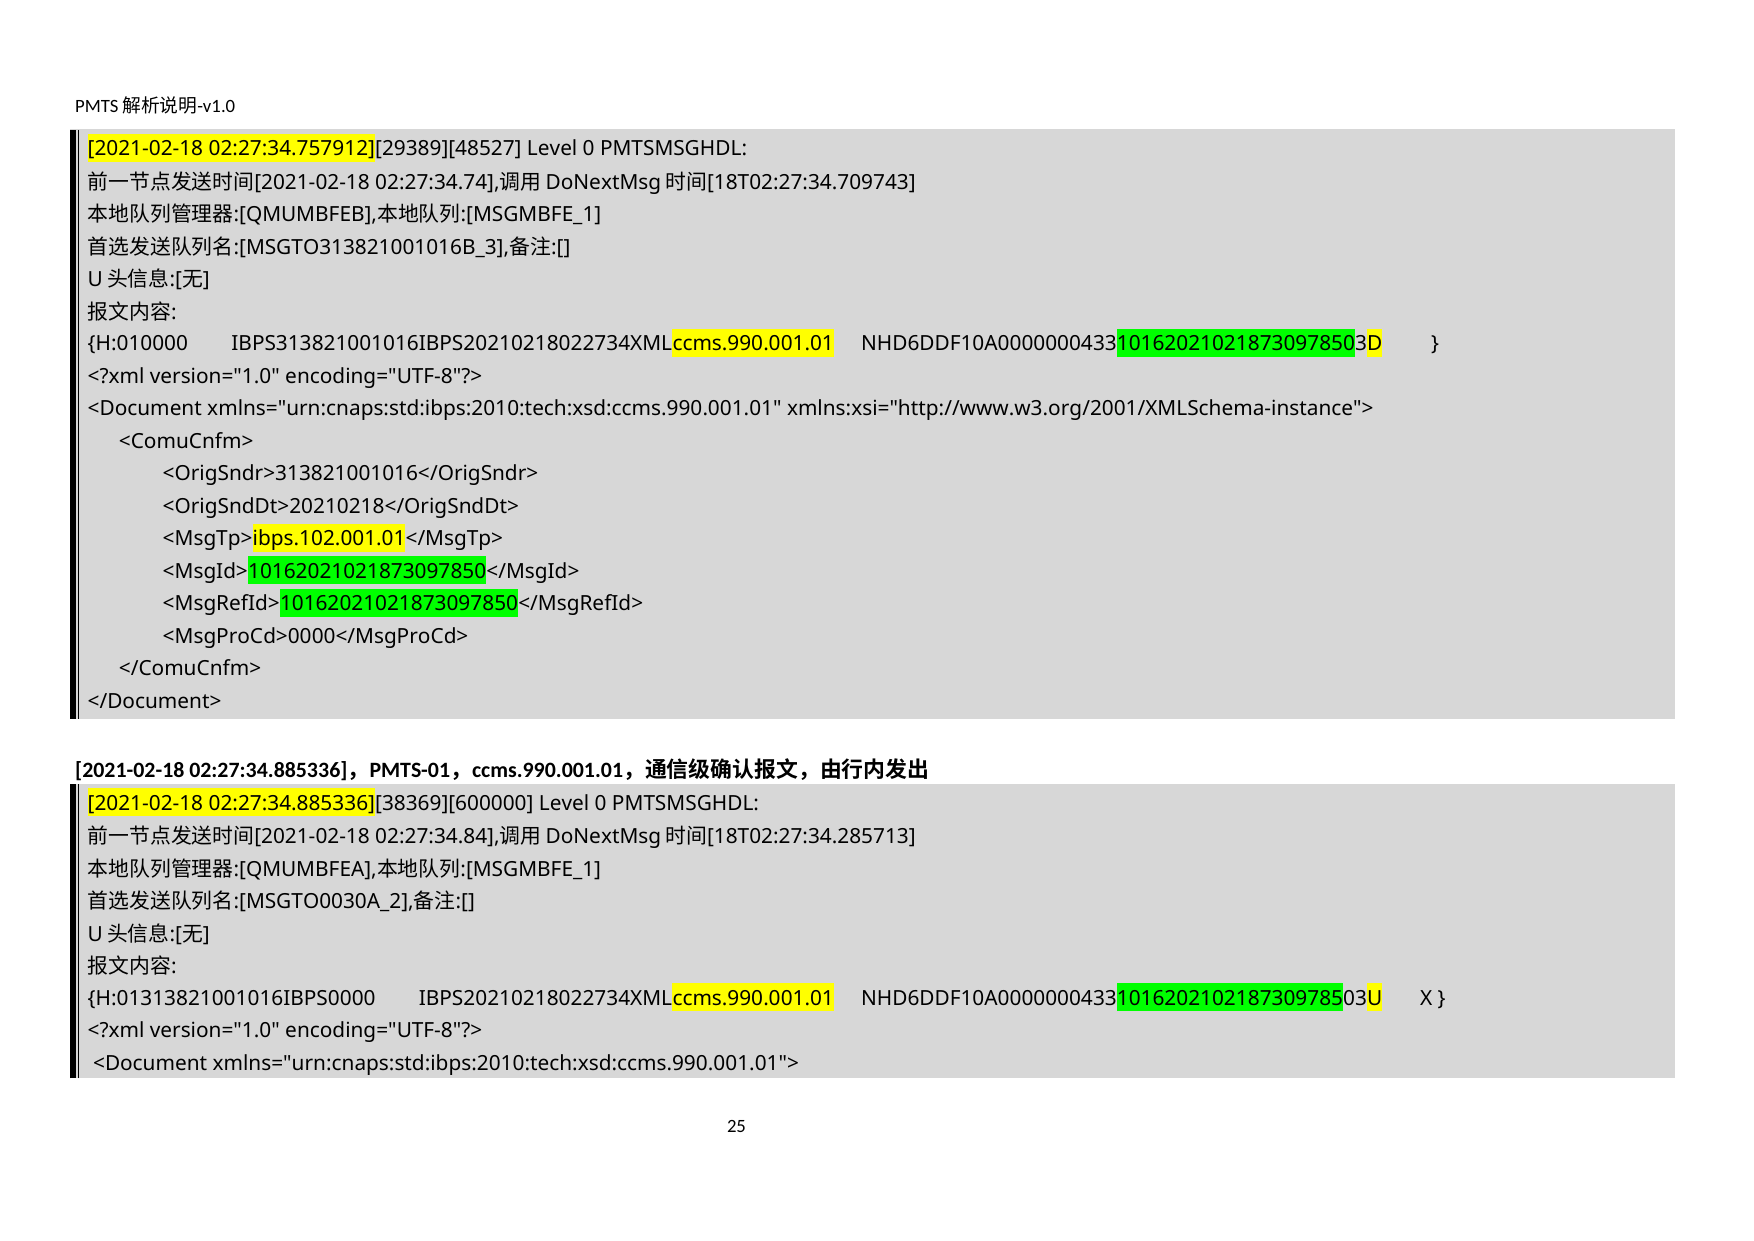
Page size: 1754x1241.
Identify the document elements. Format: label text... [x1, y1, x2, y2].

text [2021-02-18 02:27:34.757912][29389][48527] Level 0 PMTSMSGHDL: [70, 129, 1675, 164]
text <Document xmlns="urn:cnaps:std:ibps:2010:tech:xsd:ccms.990.001.01"> [79, 1046, 1675, 1078]
text 本地队列管理器:[QMUMBFEB],本地队列:[MSGMBFE_1] [79, 197, 1675, 229]
text U头信息:[无] [79, 916, 1675, 948]
text <OrigSndDt>20210218</OrigSndDt> [79, 489, 1675, 522]
text 报文内容: [79, 948, 1675, 981]
text 报文内容: [79, 294, 1675, 327]
text <?xml version="1.0" encoding="UTF-8"?> [79, 359, 1675, 392]
text <MsgProCd>0000</MsgProCd> [79, 619, 1675, 652]
text <MsgRefId>10162021021873097850</MsgRefId> [79, 587, 1675, 619]
text <MsgTp>ibps.102.001.01</MsgTp> [79, 522, 1675, 554]
text 首选发送队列名:[MSGTO0030A_2],备注:[] [79, 883, 1675, 916]
text <ComuCnfm> [79, 424, 1675, 457]
text </ComuCnfm> [79, 652, 1675, 684]
text 本地队列管理器:[QMUMBFEA],本地队列:[MSGMBFE_1] [79, 851, 1675, 883]
text {H:01313821001016IBPS0000 IBPS20210218022734XMLccms.990.001.01 NHD6DDF10A0000000433101620210218730978503U X } [79, 981, 1675, 1013]
text 前一节点发送时间[2021-02-18 02:27:34.84],调用DoNextMsg时间[18T02:27:34.285713] [79, 818, 1675, 851]
text U头信息:[无] [79, 262, 1675, 294]
text </Document> [79, 684, 1675, 719]
text {H:010000 IBPS313821001016IBPS20210218022734XMLccms.990.001.01 NHD6DDF10A0000000433101620210218730978503D } [79, 327, 1675, 359]
text <MsgId>10162021021873097850</MsgId> [79, 554, 1675, 587]
text 前一节点发送时间[2021-02-18 02:27:34.74],调用DoNextMsg时间[18T02:27:34.709743] [79, 164, 1675, 197]
list [2021-02-18 02:27:34.885336]，PMTS-01，ccms.990.001.01，通信级确认报文，由行内发出 [75, 751, 1679, 784]
text <Document xmlns="urn:cnaps:std:ibps:2010:tech:xsd:ccms.990.001.01" xmlns:xsi="http://www.w3.org/2001/XMLSchema-instance"> [79, 392, 1675, 424]
text <?xml version="1.0" encoding="UTF-8"?> [79, 1013, 1675, 1046]
text <OrigSndr>313821001016</OrigSndr> [79, 457, 1675, 489]
text 首选发送队列名:[MSGTO313821001016B_3],备注:[] [79, 229, 1675, 262]
text [2021-02-18 02:27:34.885336][38369][600000] Level 0 PMTSMSGHDL: [79, 784, 1675, 818]
